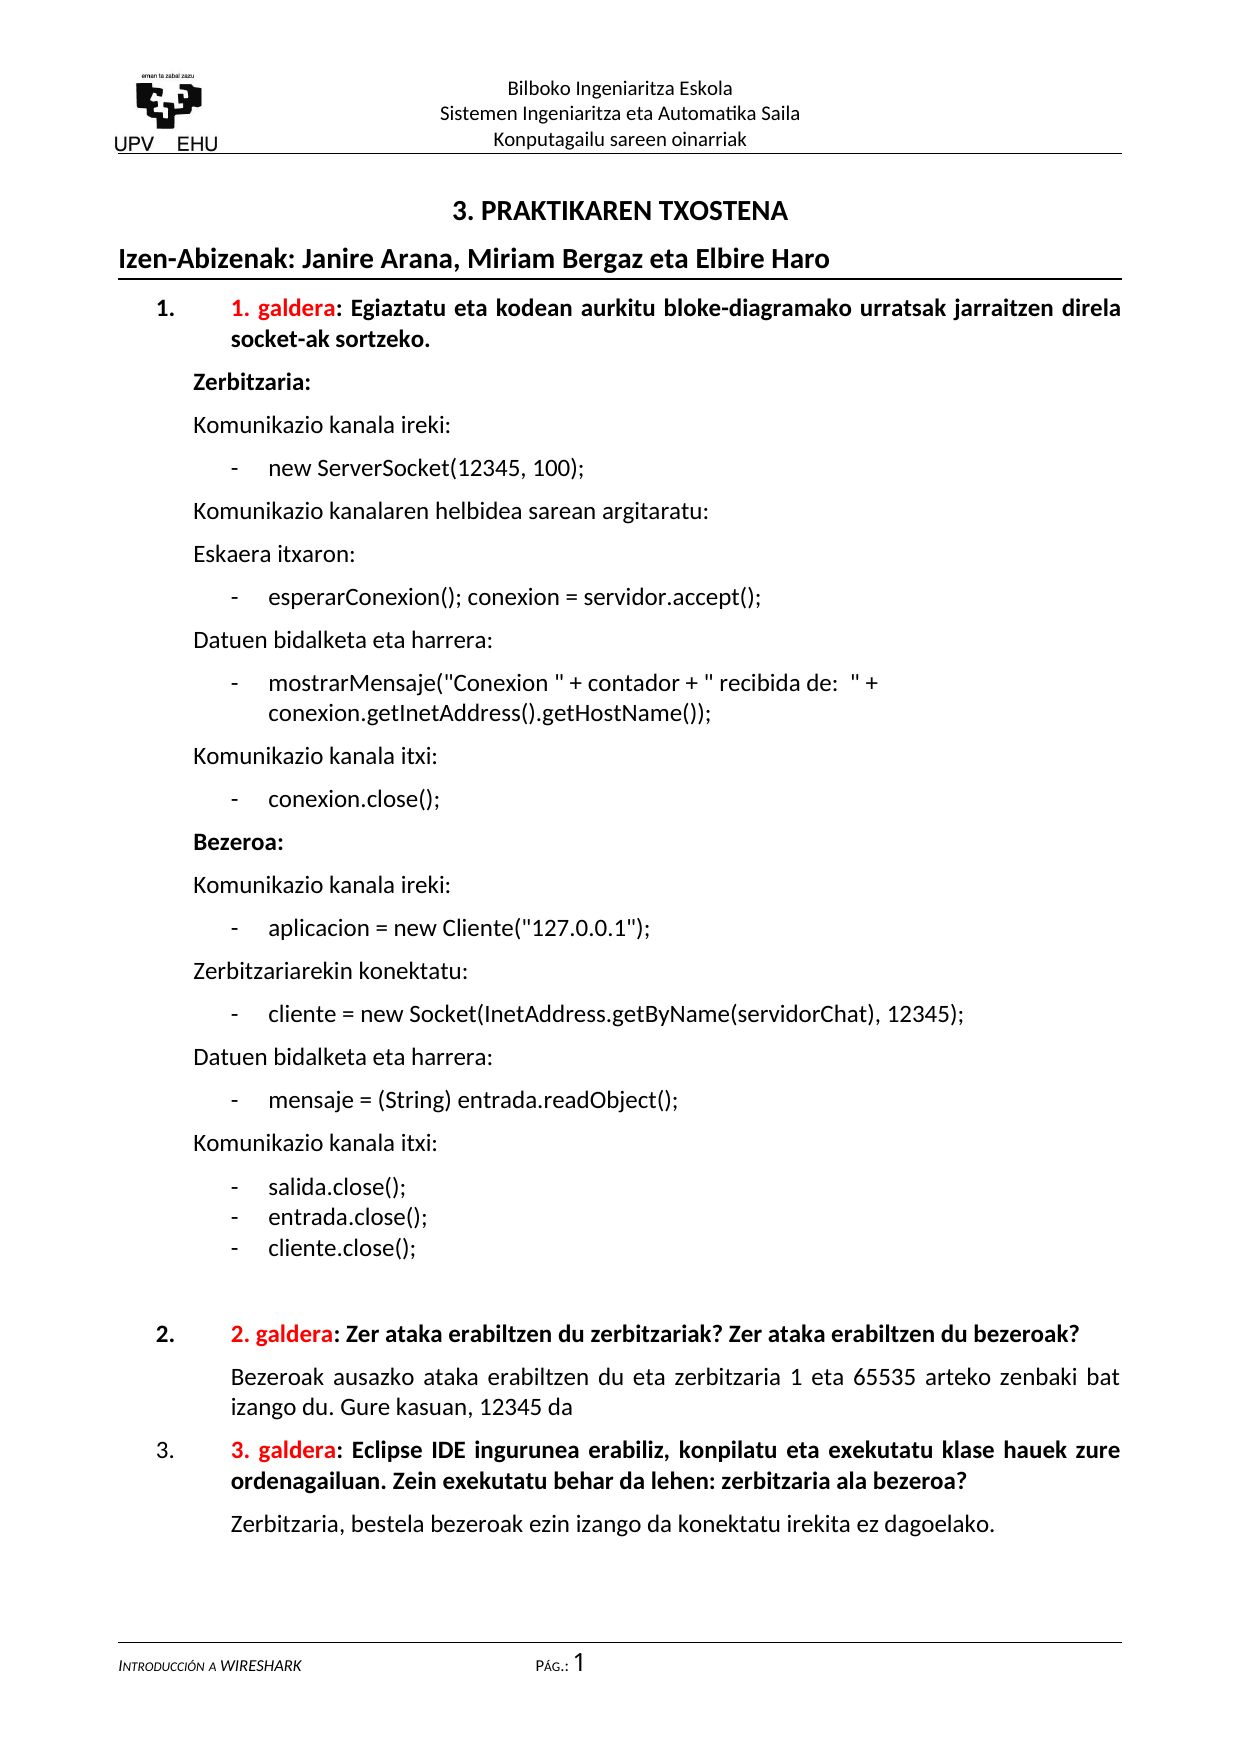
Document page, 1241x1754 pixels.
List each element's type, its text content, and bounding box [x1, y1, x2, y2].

text Eskaera itxaron: [118, 538, 1122, 568]
list new ServerSocket(12345, 100); [231, 452, 1122, 482]
text Zerbitzariarekin konektatu: [118, 956, 1122, 986]
list esperarConexion(); conexion = servidor.accept(); [231, 581, 1122, 611]
list mostrarMensaje("Conexion " + contador + " recibida de: " + conexion.getInetAddress().getHostName()); [231, 667, 1122, 728]
list conexion.close(); [231, 783, 1122, 814]
text Komunikazio kanalaren helbidea sarean argitaratu: [118, 495, 1122, 525]
text 3. PRAKTIKAREN TXOSTENA [118, 192, 1122, 228]
text Datuen bidalketa eta harrera: [118, 624, 1122, 654]
list 2. galdera: Zer ataka erabiltzen du zerbitzariak? Zer ataka erabiltzen du bezeroak? [156, 1318, 1122, 1348]
list entrada.close(); [231, 1201, 1122, 1232]
text Bezeroak ausazko ataka erabiltzen du eta zerbitzaria 1 eta 65535 arteko zenbaki bat izango du. Gure kasuan, 12345 da [231, 1361, 1122, 1422]
list mensaje = (String) entrada.readObject(); [231, 1084, 1122, 1115]
text Komunikazio kanala ireki: [118, 869, 1122, 900]
text Komunikazio kanala itxi: [118, 740, 1122, 771]
list cliente = new Socket(InetAddress.getByName(servidorChat), 12345); [231, 998, 1122, 1029]
list 1. galdera: Egiaztatu eta kodean aurkitu bloke-diagramako urratsak jarraitzen direla socket-ak sortzeko. [156, 292, 1122, 353]
list salida.close(); [231, 1171, 1122, 1201]
list aplicacion = new Cliente("127.0.0.1"); [231, 912, 1122, 943]
list cliente.close(); [231, 1232, 1122, 1262]
picture [109, 61, 229, 157]
text Komunikazio kanala ireki: [118, 409, 1122, 439]
text Zerbitzaria, bestela bezeroak ezin izango da konektatu irekita ez dagoelako. [231, 1508, 1122, 1538]
text Bezeroa: [118, 826, 1122, 857]
list 3. galdera: Eclipse IDE ingurunea erabiliz, konpilatu eta exekutatu klase hauek zure ordenagailuan. Zein exekutatu behar da lehen: zerbitzaria ala bezeroa? [156, 1434, 1122, 1495]
text Komunikazio kanala itxi: [118, 1128, 1122, 1158]
text Izen-Abizenak: Janire Arana, Miriam Bergaz eta Elbire Haro [118, 240, 1122, 278]
text Zerbitzaria: [118, 366, 1122, 396]
text Datuen bidalketa eta harrera: [118, 1042, 1122, 1072]
